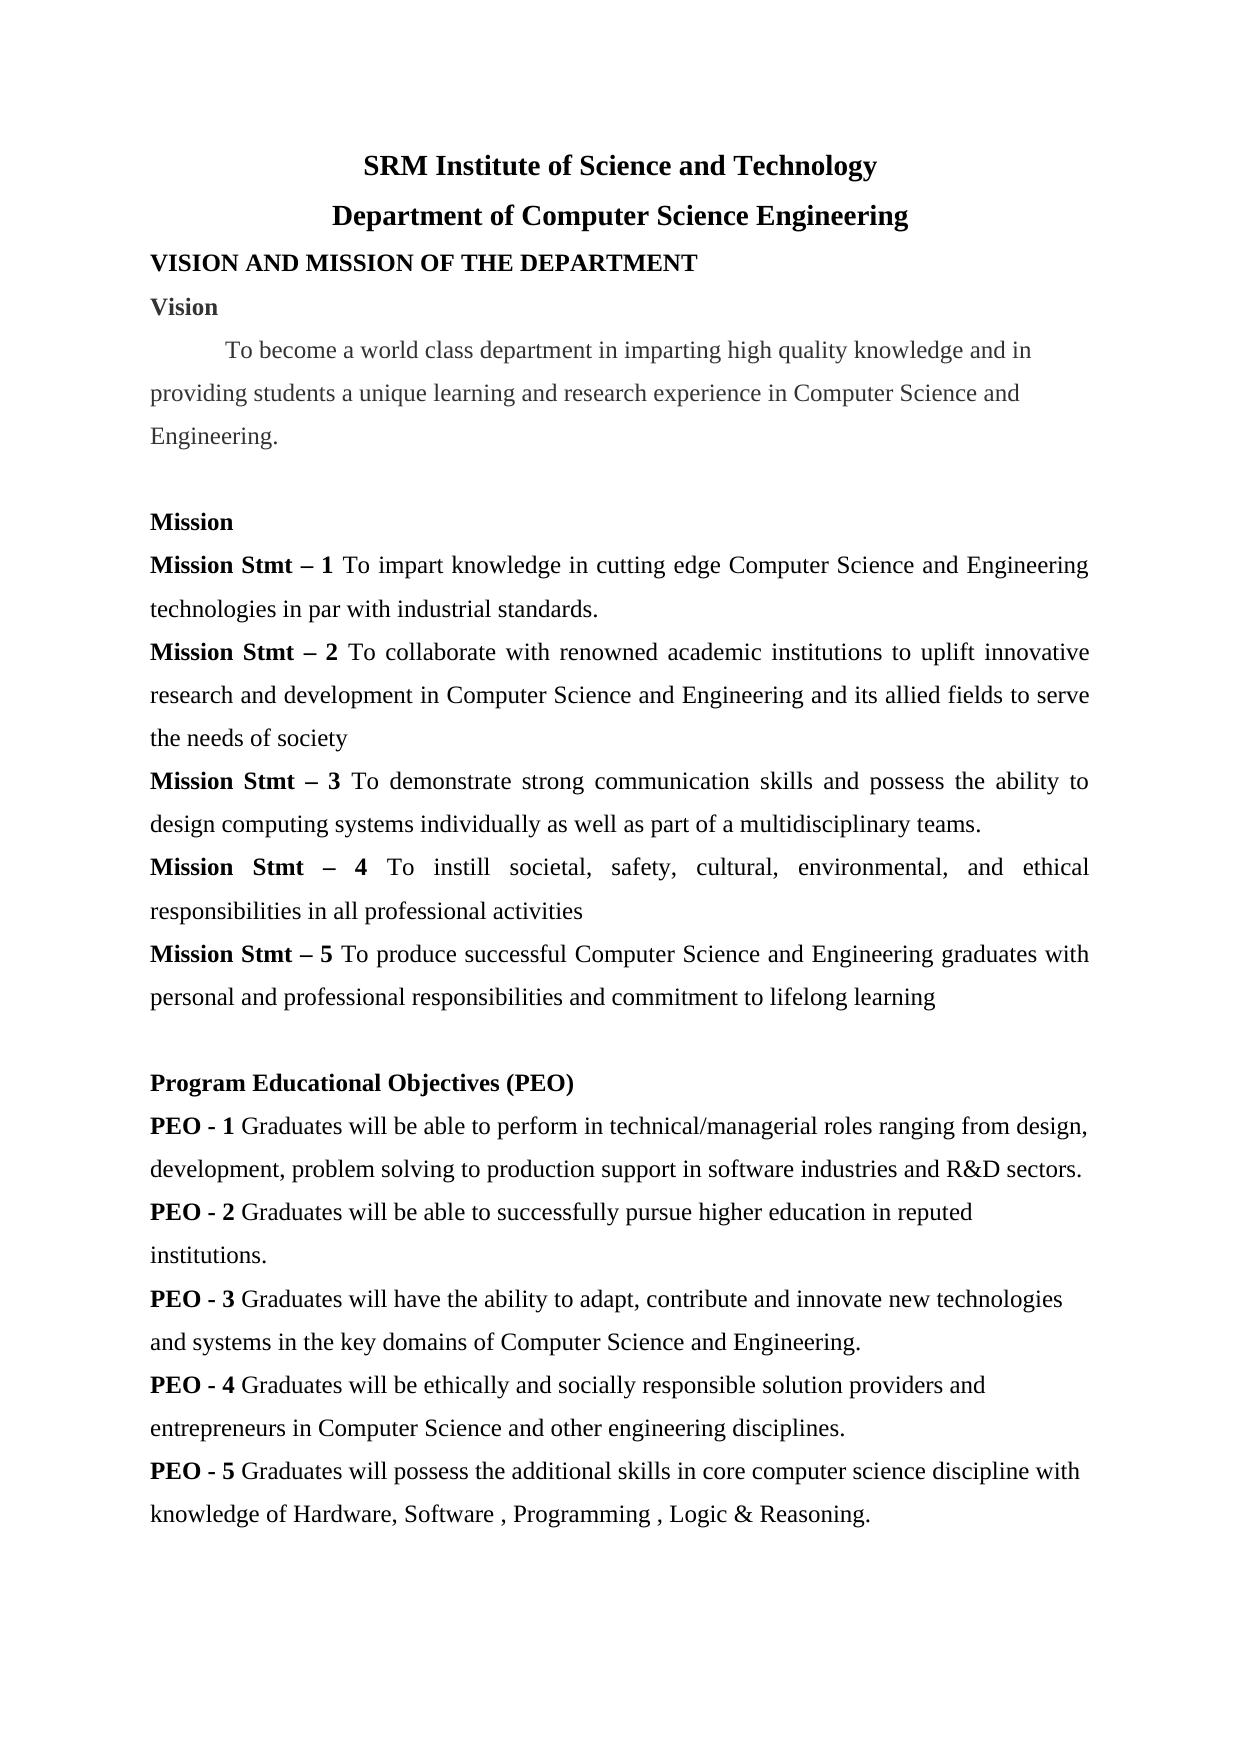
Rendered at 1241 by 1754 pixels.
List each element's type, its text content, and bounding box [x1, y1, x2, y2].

text To become a world class department in imparting high quality knowledge and in providing students a unique learning and research experience in Computer Science and Engineering. [150, 335, 1033, 450]
text Mission Stmt – 4 To instill societal, safety, cultural, environmental, and ethical responsibilities in all professional activities [150, 852, 1090, 924]
text Mission Stmt – 5 To produce successful Computer Science and Engineering graduates with personal and professional responsibilities and commitment to lifelong learning [150, 939, 1090, 1011]
subtitle Program Educational Objectives (PEO) [150, 1068, 1163, 1097]
text PEO - 5 Graduates will possess the additional skills in core computer science discipline with knowledge of Hardware, Software , Programming , Logic & Reasoning. [150, 1456, 1163, 1528]
text PEO - 3 Graduates will have the ability to adapt, contribute and innovate new technologies and systems in the key domains of Computer Science and Engineering. [150, 1284, 1096, 1356]
text PEO - 1 Graduates will be able to perform in technical/managerial roles ranging from design, development, problem solving to production support in software industries and R&D sectors. PEO - 2 Graduates will be able to successfully pursue higher education in reputed institutions. [150, 1111, 1090, 1269]
text SRM Institute of Science and Technology Department of Computer Science Engineering [332, 148, 910, 232]
text Vision [150, 292, 1163, 321]
text Mission Stmt – 1 To impart knowledge in cutting edge Computer Science and Engineering technologies in par with industrial standards. [150, 551, 1090, 622]
subtitle Mission [150, 507, 1163, 536]
text PEO - 4 Graduates will be ethically and socially responsible solution providers and entrepreneurs in Computer Science and other engineering disciplines. [150, 1370, 998, 1442]
text Mission Stmt – 3 To demonstrate strong communication skills and possess the ability to design computing systems individually as well as part of a multidisciplinary teams. [150, 766, 1090, 838]
text Mission Stmt – 2 To collaborate with renowned academic institutions to uplift innovative research and development in Computer Science and Engineering and its allied fields to serve the needs of society [150, 637, 1091, 752]
subtitle VISION AND MISSION OF THE DEPARTMENT [150, 249, 1163, 277]
